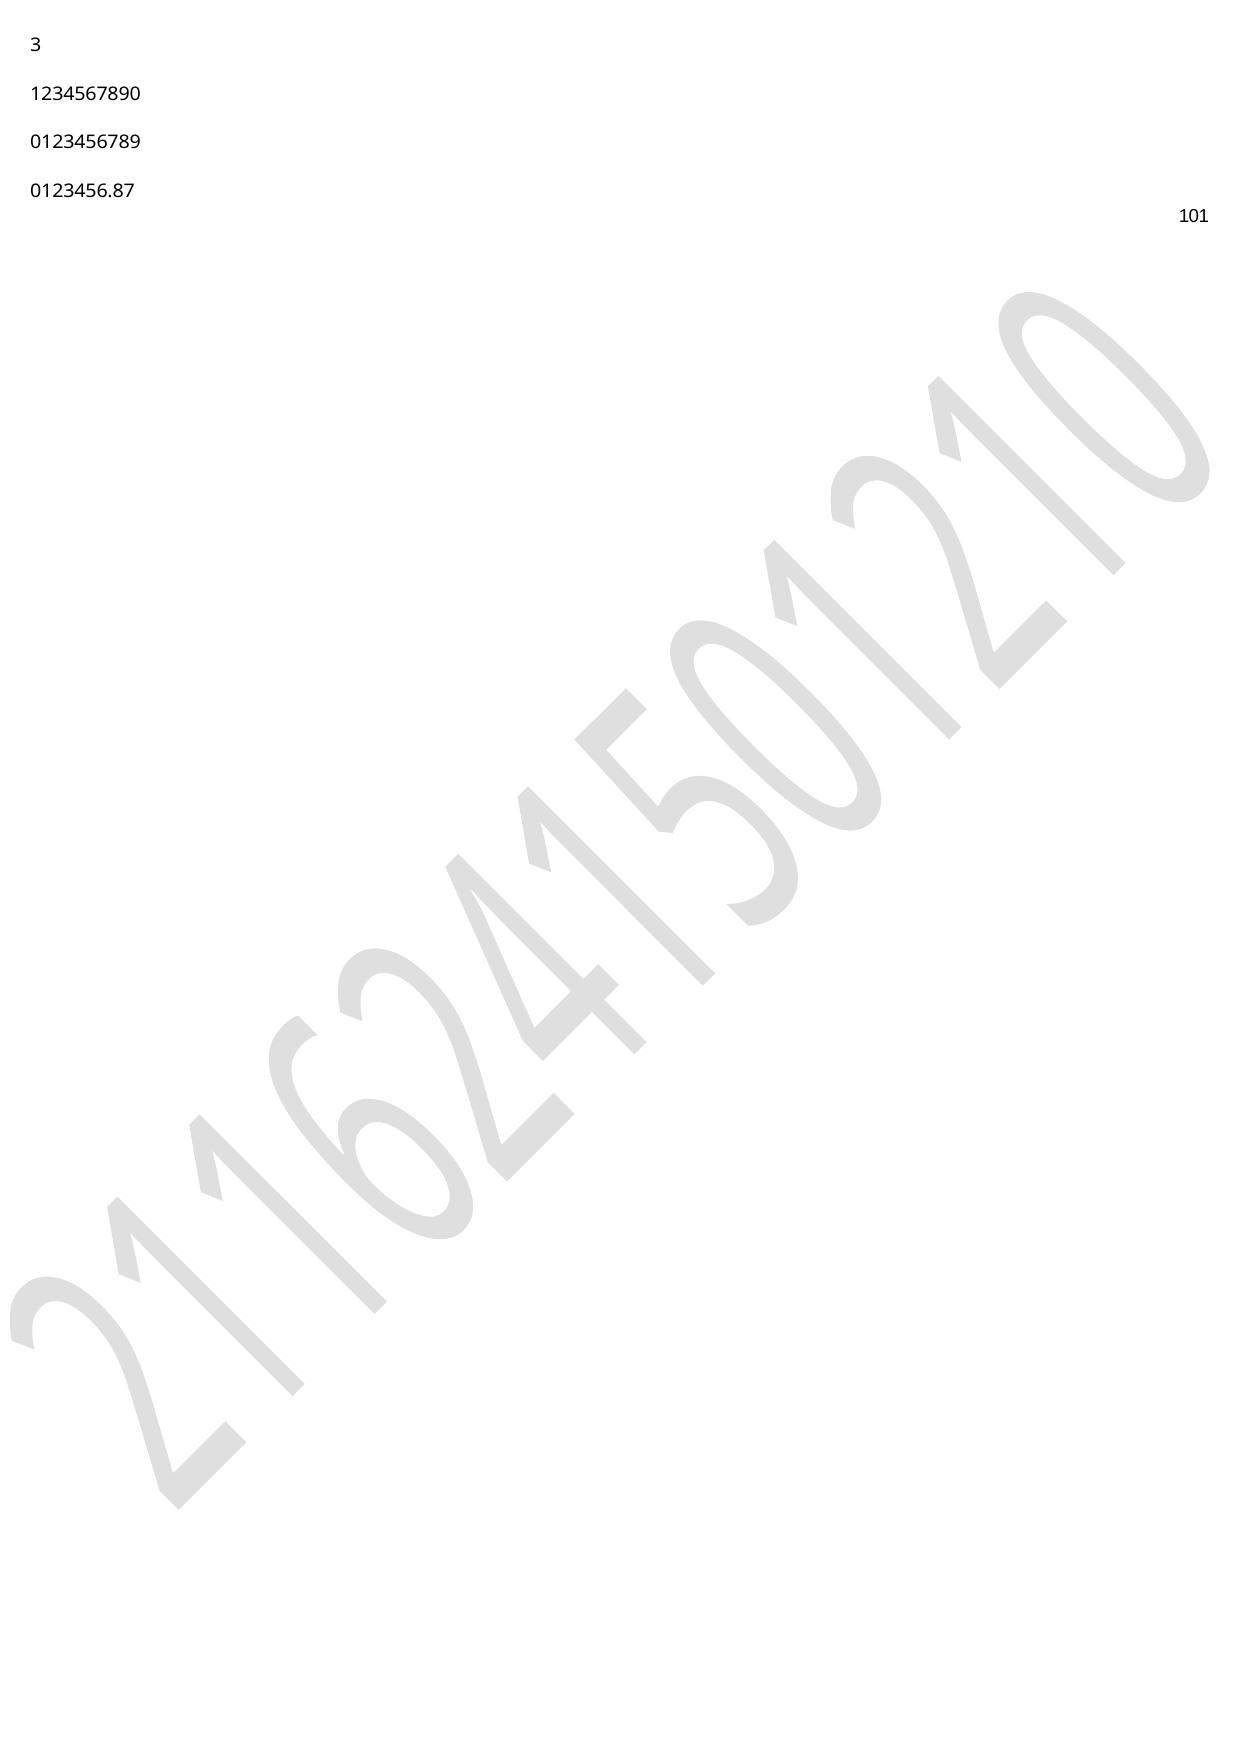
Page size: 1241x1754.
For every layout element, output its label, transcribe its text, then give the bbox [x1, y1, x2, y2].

text 3 [30, 31, 1221, 57]
text 0123456.87 [30, 177, 1221, 203]
text 101 [2, 205, 1209, 226]
text 0123456789 [30, 128, 1221, 154]
text 1234567890 [30, 80, 1221, 105]
